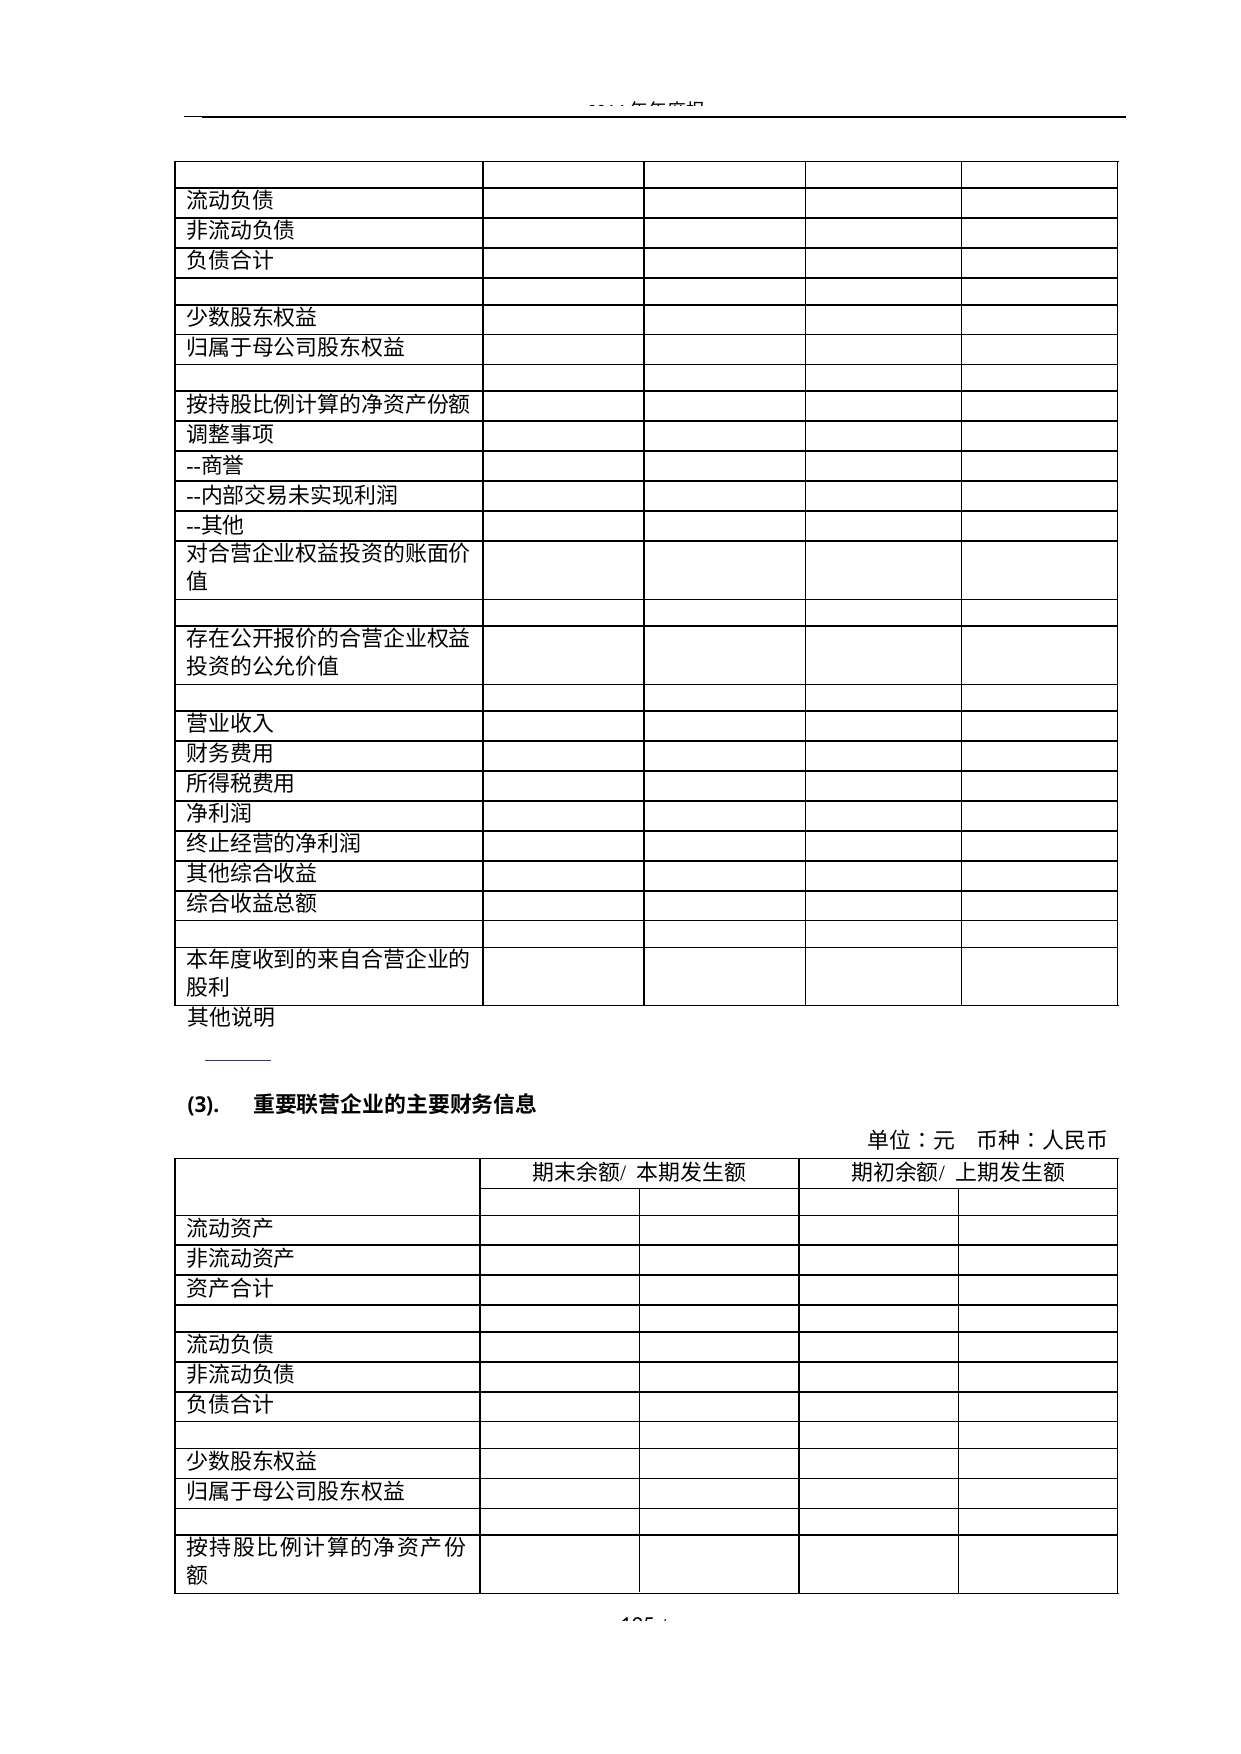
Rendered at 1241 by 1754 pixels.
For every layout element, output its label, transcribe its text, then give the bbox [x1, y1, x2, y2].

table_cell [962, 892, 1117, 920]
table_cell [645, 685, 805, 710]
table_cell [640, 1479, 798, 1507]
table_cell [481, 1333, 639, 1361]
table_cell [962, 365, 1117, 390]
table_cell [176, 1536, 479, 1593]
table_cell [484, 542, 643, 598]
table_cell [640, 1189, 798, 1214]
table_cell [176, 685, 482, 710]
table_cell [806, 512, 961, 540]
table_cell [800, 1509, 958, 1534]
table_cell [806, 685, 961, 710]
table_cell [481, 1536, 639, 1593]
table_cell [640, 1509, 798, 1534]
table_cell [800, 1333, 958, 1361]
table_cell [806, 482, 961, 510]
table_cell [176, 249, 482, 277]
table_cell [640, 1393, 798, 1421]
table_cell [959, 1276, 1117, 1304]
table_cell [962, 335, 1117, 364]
text 单位：元 币种：人民币 [164, 1125, 1108, 1154]
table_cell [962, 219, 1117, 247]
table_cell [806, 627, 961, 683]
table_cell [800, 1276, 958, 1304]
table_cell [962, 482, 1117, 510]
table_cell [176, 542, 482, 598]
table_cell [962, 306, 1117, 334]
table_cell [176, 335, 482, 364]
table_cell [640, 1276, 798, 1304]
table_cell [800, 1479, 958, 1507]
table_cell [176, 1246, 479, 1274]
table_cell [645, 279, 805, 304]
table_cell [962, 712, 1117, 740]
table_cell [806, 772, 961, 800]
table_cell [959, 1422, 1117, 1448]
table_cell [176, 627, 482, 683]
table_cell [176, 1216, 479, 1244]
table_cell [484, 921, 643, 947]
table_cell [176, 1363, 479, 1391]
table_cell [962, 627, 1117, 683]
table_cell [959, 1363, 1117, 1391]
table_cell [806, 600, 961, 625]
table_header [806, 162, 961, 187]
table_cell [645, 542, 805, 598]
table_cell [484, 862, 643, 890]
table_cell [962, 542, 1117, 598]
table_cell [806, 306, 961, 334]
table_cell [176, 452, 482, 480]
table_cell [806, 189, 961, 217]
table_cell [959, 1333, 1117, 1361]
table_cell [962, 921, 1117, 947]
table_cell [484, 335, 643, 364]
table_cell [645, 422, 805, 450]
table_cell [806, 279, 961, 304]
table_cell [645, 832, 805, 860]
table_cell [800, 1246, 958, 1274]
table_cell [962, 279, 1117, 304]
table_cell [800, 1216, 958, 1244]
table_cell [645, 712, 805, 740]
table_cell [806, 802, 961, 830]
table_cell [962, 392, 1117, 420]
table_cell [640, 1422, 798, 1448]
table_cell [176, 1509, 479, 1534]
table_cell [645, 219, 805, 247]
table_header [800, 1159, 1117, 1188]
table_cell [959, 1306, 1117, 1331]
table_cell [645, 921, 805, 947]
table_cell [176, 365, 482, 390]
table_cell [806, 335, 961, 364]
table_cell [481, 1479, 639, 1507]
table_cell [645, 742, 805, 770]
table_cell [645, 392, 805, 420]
subtitle (3). 重要联营企业的主要财务信息 [187, 1089, 1108, 1119]
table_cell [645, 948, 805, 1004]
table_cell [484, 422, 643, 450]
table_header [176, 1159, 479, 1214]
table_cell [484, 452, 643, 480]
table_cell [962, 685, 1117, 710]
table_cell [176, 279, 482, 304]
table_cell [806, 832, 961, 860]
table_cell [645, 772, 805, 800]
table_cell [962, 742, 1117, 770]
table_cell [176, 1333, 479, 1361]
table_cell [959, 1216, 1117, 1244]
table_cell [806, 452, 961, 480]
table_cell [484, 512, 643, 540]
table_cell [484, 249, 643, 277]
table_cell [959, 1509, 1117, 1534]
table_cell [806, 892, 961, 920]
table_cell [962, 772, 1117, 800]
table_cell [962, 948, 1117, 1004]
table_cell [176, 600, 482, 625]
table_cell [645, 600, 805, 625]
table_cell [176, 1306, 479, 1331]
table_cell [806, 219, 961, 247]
text 其他说明 [187, 1006, 1108, 1031]
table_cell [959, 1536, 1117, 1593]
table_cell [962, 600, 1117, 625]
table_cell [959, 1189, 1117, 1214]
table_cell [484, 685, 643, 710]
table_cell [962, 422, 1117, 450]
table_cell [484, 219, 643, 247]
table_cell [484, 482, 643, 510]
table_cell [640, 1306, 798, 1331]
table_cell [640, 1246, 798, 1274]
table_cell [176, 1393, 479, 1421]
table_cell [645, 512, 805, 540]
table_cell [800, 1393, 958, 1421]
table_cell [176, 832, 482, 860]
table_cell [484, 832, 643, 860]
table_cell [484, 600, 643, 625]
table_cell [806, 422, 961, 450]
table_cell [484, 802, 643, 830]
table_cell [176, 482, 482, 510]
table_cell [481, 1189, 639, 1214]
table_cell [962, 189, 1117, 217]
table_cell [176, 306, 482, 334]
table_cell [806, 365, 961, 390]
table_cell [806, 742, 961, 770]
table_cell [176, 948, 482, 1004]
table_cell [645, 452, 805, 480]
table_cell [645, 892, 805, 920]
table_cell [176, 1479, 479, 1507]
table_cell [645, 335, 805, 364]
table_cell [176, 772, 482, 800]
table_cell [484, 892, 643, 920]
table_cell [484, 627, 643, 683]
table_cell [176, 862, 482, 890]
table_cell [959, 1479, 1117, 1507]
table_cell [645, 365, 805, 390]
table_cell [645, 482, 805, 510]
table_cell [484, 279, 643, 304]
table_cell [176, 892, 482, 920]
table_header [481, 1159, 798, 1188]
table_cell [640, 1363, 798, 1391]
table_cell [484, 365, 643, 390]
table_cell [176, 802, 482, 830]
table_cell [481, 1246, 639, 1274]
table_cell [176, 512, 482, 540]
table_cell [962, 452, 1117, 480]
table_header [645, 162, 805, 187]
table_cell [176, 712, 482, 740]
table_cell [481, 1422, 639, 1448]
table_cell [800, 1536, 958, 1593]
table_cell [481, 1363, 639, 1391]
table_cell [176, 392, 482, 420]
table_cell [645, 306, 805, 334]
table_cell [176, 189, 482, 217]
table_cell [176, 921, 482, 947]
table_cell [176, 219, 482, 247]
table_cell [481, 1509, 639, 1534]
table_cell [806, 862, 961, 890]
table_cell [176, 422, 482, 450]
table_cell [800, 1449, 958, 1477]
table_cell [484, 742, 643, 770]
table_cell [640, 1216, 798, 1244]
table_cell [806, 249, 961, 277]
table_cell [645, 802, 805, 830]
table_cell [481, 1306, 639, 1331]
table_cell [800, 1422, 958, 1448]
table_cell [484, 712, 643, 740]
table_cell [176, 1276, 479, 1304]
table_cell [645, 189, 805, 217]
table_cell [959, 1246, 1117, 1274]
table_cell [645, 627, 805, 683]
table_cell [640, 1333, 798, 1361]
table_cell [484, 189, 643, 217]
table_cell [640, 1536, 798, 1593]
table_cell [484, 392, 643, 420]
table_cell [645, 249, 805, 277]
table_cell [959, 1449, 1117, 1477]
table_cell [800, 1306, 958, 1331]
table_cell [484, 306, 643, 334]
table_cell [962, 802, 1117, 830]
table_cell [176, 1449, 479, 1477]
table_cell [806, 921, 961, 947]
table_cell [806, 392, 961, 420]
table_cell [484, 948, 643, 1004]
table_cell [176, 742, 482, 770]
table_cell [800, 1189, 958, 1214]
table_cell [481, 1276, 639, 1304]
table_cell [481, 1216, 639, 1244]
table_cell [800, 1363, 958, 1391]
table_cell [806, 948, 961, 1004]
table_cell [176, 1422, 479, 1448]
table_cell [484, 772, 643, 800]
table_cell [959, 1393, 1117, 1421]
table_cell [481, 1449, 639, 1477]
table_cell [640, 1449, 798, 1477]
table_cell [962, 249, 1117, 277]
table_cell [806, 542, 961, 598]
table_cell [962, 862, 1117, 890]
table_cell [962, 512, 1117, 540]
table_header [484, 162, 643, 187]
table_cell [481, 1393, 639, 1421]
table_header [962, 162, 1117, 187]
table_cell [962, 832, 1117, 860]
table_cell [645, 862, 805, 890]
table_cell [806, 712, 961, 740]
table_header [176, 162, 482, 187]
